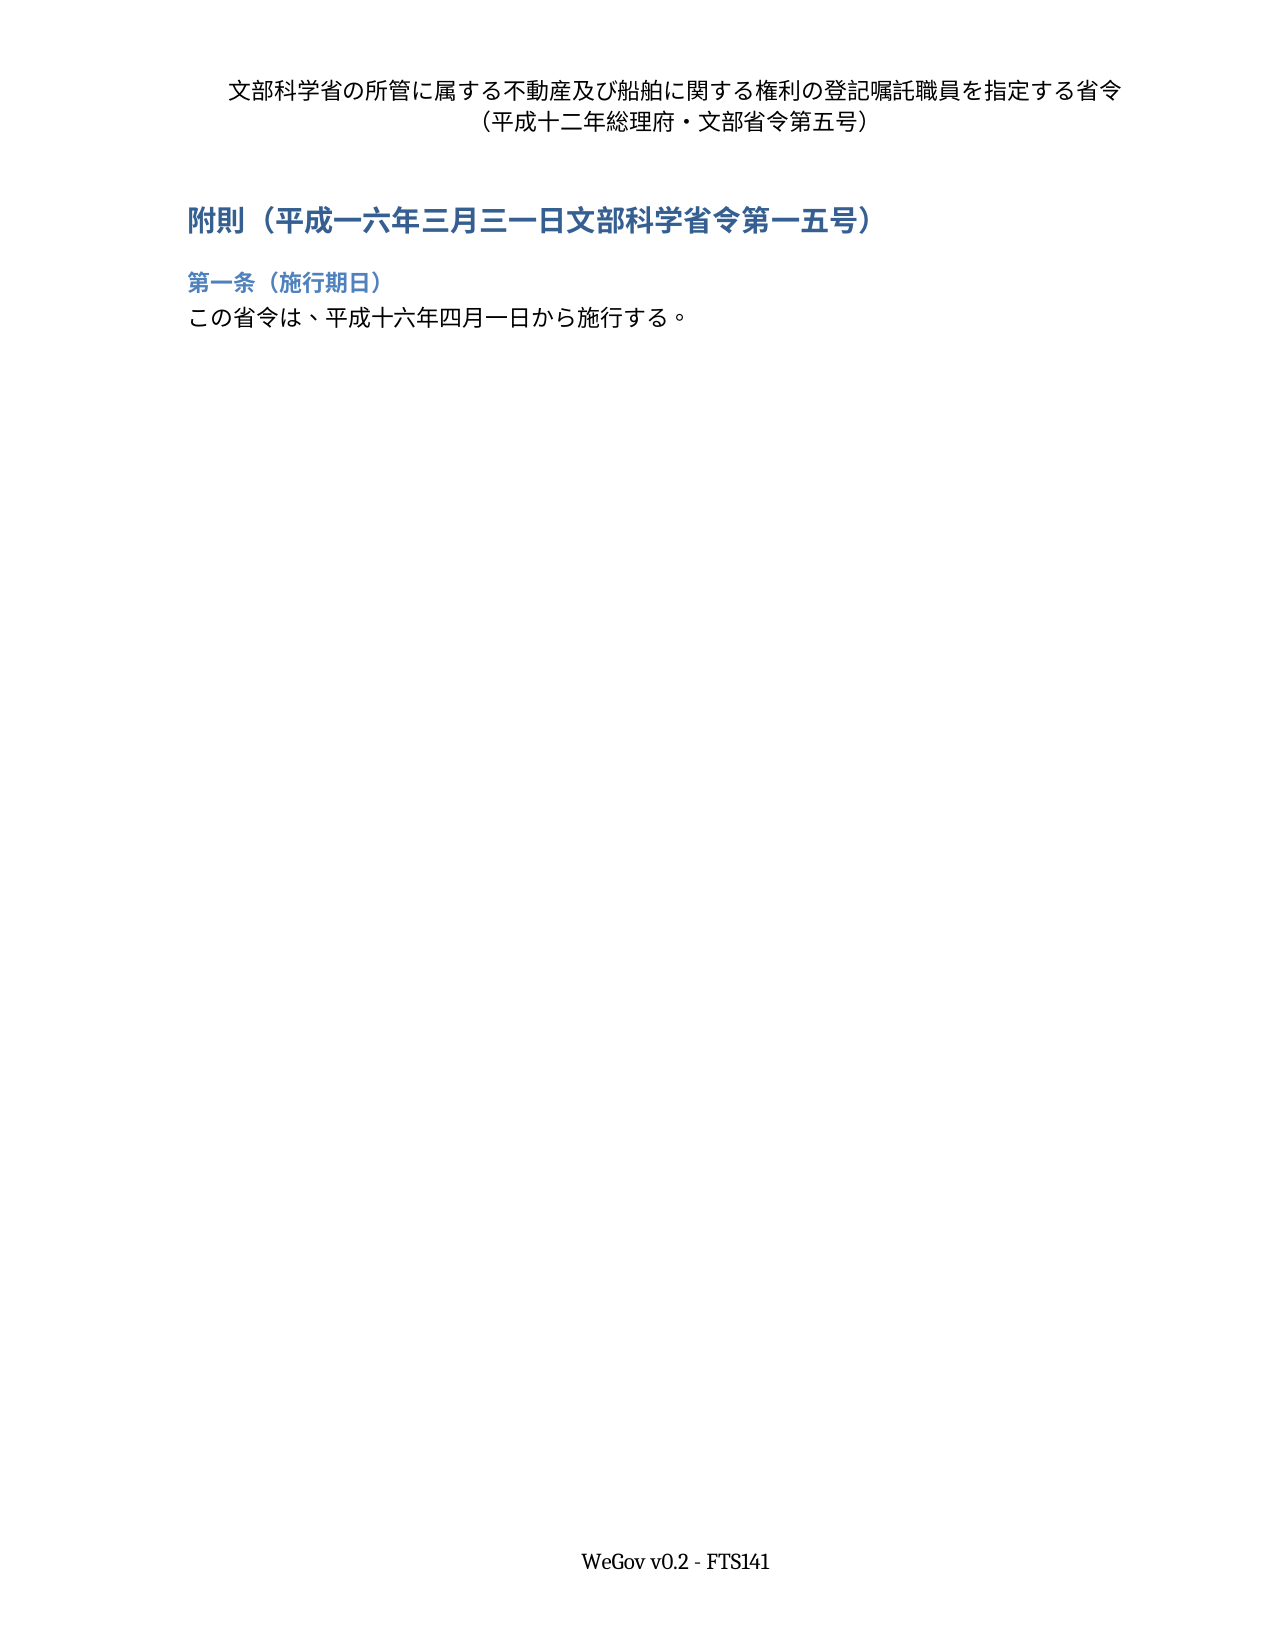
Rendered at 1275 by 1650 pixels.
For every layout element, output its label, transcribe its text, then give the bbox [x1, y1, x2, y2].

subtitle 第一条（施行期日） [187, 266, 1087, 298]
subtitle 附則（平成一六年三月三一日文部科学省令第一五号） [187, 200, 1087, 240]
text この省令は、平成十六年四月一日から施行する。 [187, 302, 1087, 334]
